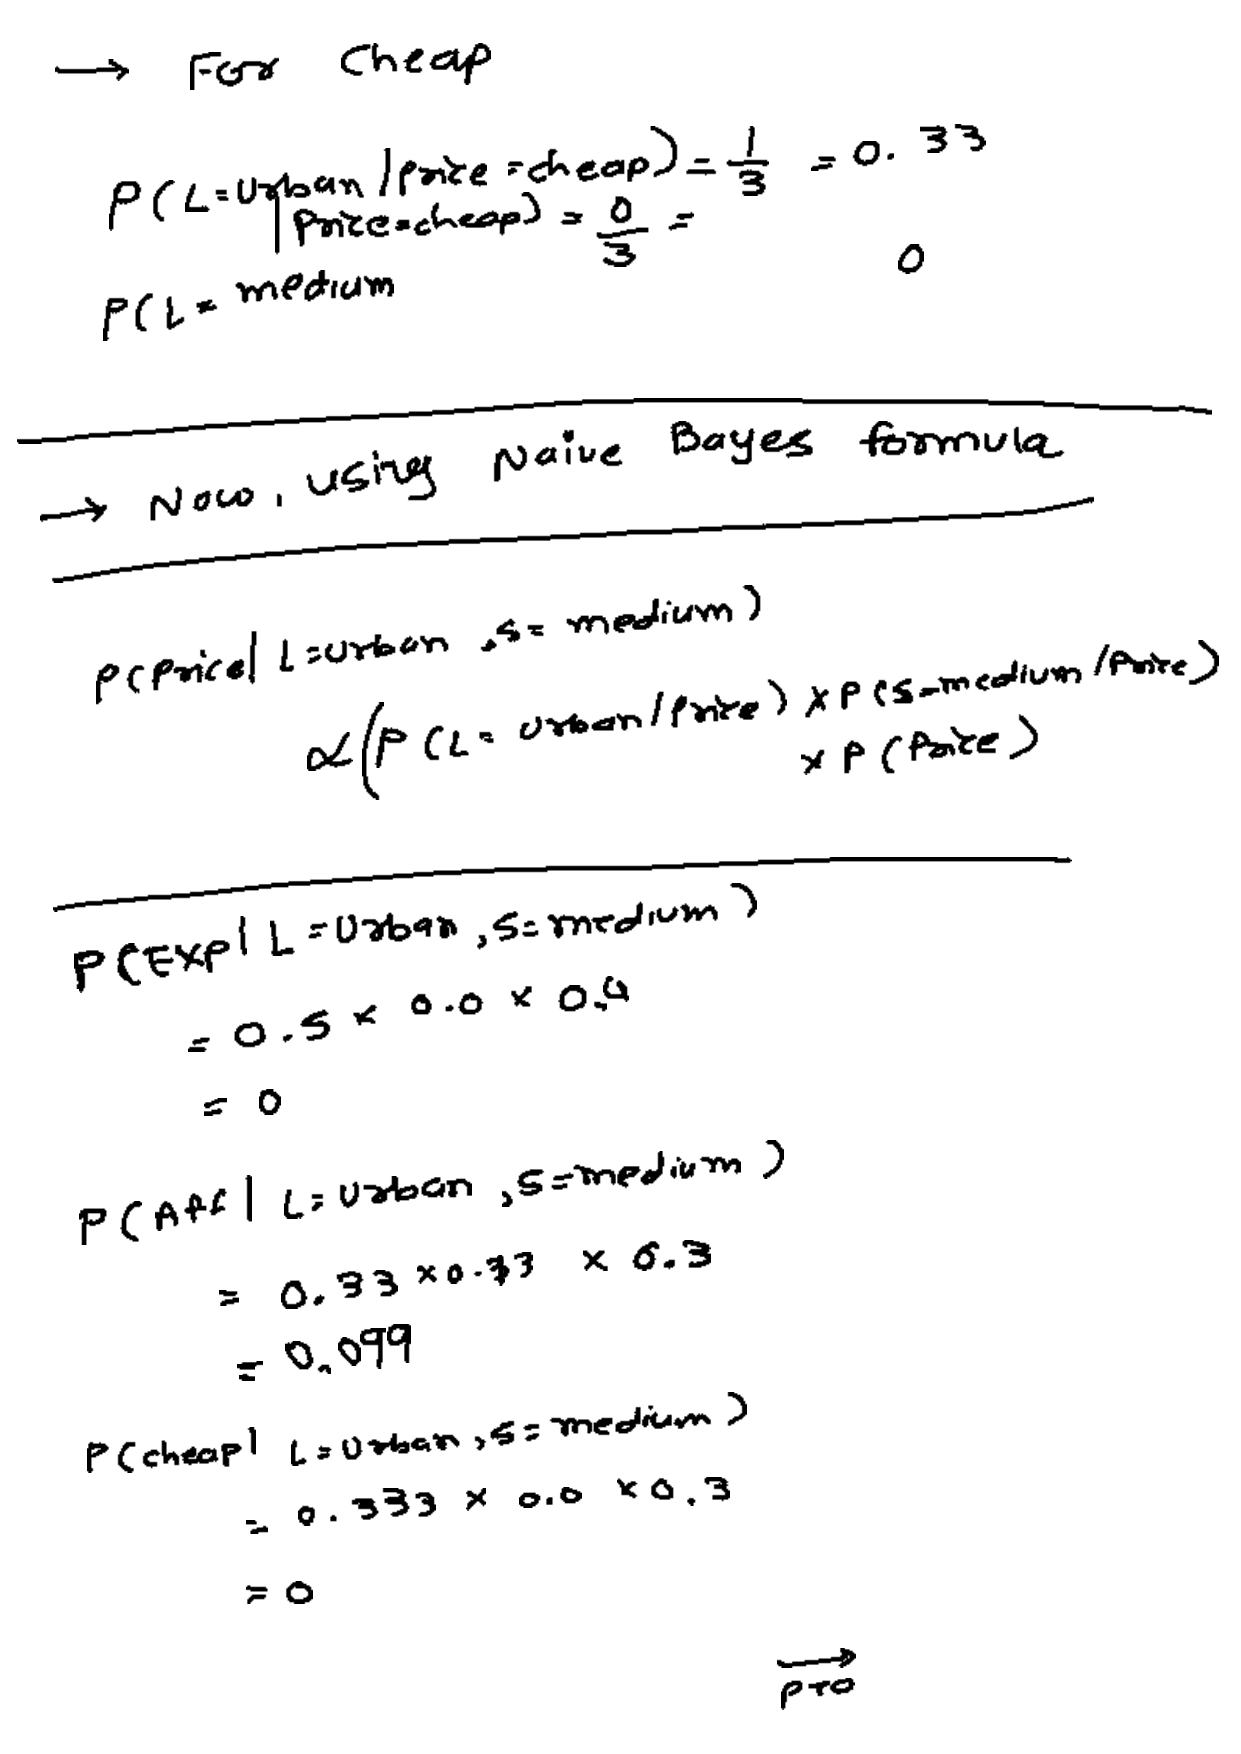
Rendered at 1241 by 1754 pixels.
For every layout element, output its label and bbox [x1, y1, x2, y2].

picture [259, 1089, 281, 1115]
picture [417, 1252, 533, 1286]
picture [17, 398, 1212, 583]
picture [246, 1520, 268, 1534]
picture [237, 1361, 263, 1381]
picture [801, 640, 1219, 775]
picture [898, 244, 924, 274]
picture [109, 180, 175, 231]
picture [204, 1098, 227, 1116]
picture [103, 270, 394, 341]
picture [583, 1240, 711, 1271]
picture [96, 585, 787, 800]
picture [502, 1151, 741, 1207]
picture [55, 59, 129, 81]
picture [298, 1488, 436, 1526]
picture [920, 124, 986, 153]
picture [190, 52, 279, 90]
picture [74, 916, 629, 1052]
picture [617, 1477, 730, 1506]
picture [53, 857, 1072, 956]
picture [291, 1392, 747, 1466]
picture [185, 126, 769, 267]
picture [341, 43, 491, 85]
picture [763, 1140, 784, 1179]
picture [781, 1678, 855, 1710]
picture [387, 1324, 411, 1363]
picture [246, 1581, 313, 1604]
picture [87, 1427, 256, 1473]
picture [281, 1270, 398, 1309]
picture [777, 1648, 856, 1668]
picture [219, 1290, 239, 1306]
picture [811, 141, 894, 171]
picture [285, 1341, 331, 1374]
picture [519, 1487, 582, 1508]
picture [466, 1488, 486, 1511]
picture [338, 1328, 386, 1369]
picture [155, 1175, 252, 1231]
picture [284, 1176, 472, 1219]
picture [79, 1201, 142, 1245]
